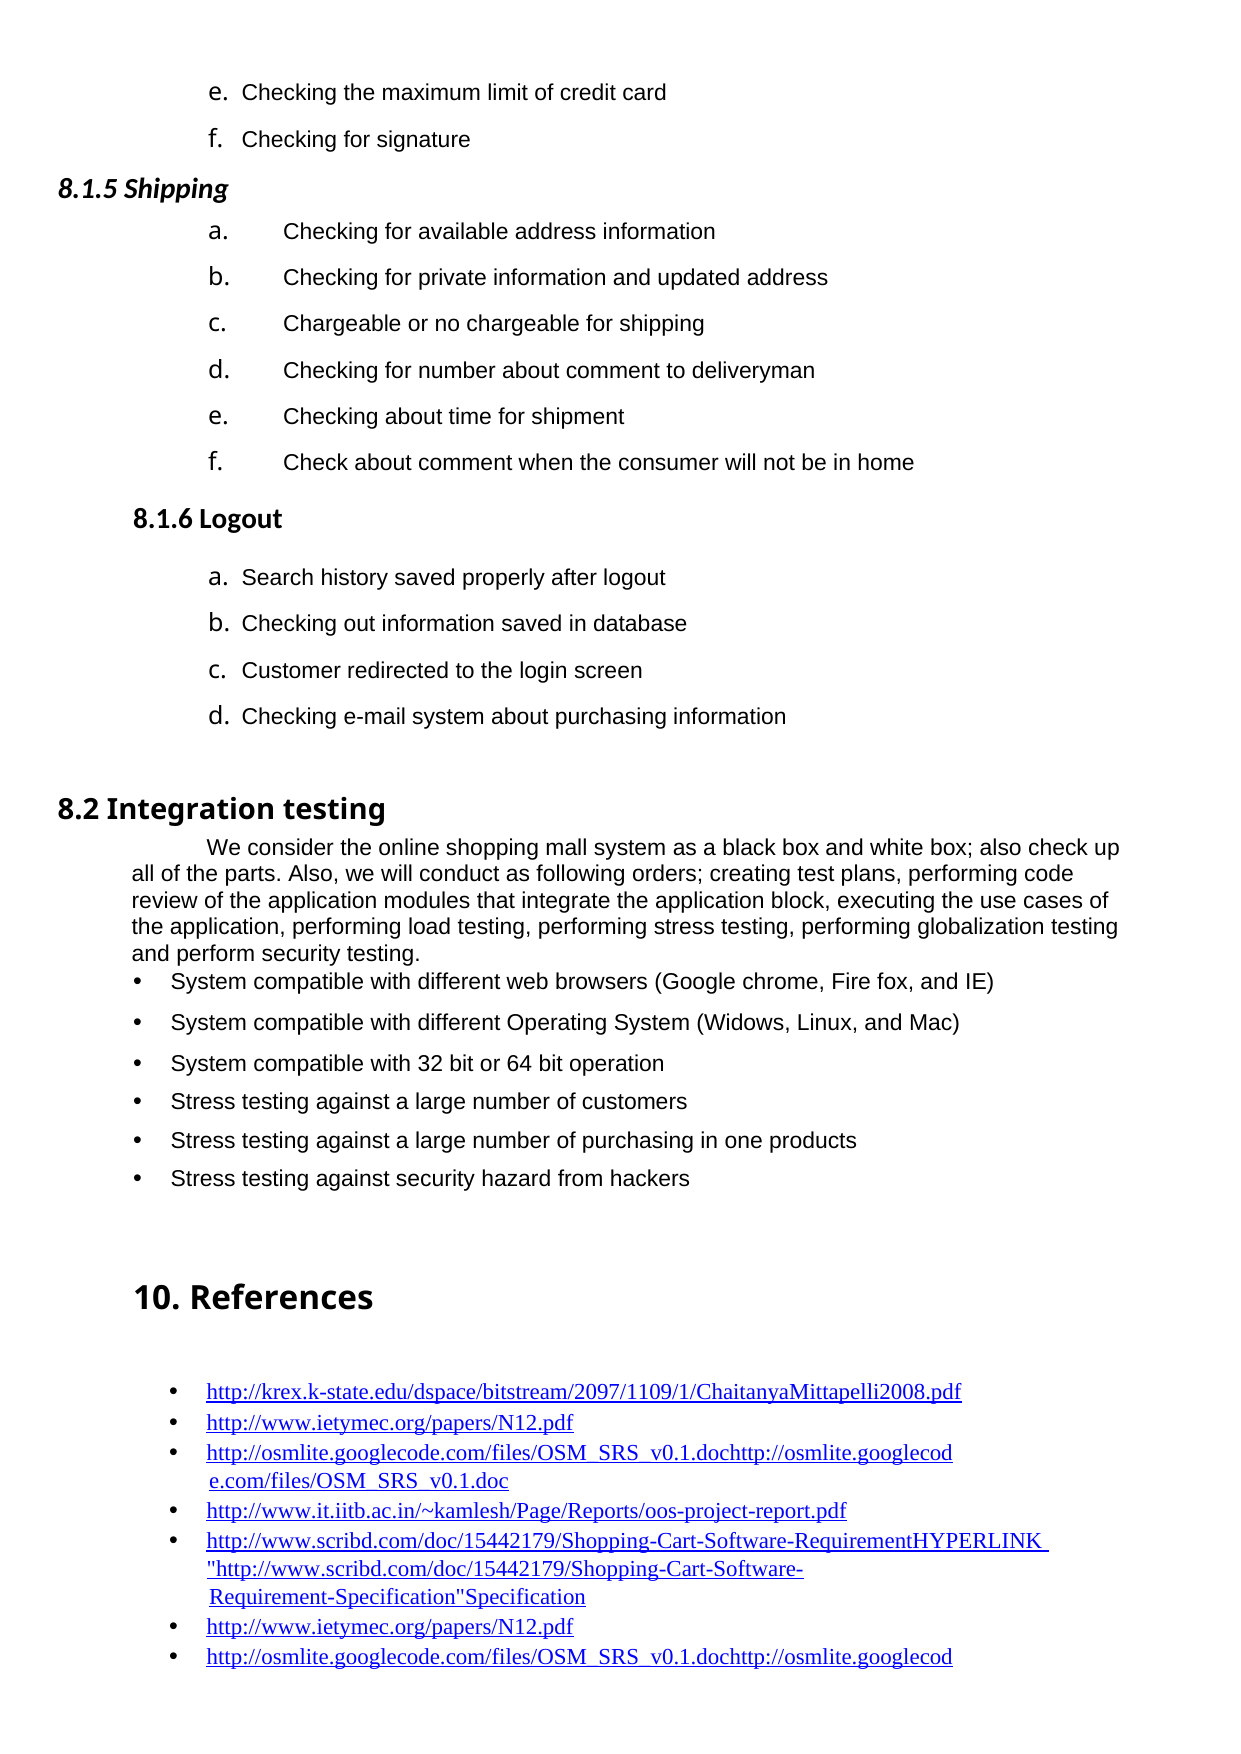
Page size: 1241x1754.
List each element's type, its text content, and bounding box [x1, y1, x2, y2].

list Checking about time for shipment [133, 398, 1137, 432]
list Stress testing against a large number of customers [133, 1086, 1137, 1115]
list Checking the maximum limit of credit card [208, 74, 1137, 108]
list Checking for number about comment to deliveryman [133, 351, 1137, 385]
list System compatible with 32 bit or 64 bit operation [133, 1048, 1137, 1076]
list Checking for available address information [133, 212, 1137, 246]
list System compatible with different web browsers (Google chrome, Fire fox, and IE) [133, 966, 1137, 994]
list http://www.it.iitb.ac.in/~kamlesh/Page/Reports/oos-project-report.pdf [169, 1495, 1137, 1524]
list http://www.ietymec.org/papers/N12.pdf [169, 1611, 1137, 1639]
list Checking out information saved in database [208, 605, 1137, 639]
text 10. References [133, 1274, 1137, 1319]
text 8.1.6 Logout [133, 500, 1137, 536]
list http://www.scribd.com/doc/15442179/Shopping-Cart-Software-RequirementHYPERLINK "http://www.scribd.com/doc/15442179/Shopping-Cart-Software- [169, 1525, 1137, 1582]
list System compatible with different Operating System (Widows, Linux, and Mac) [133, 1007, 1137, 1036]
list http://www.ietymec.org/papers/N12.pdf [169, 1407, 1137, 1435]
list Stress testing against a large number of purchasing in one products [133, 1125, 1137, 1153]
text e.com/files/OSM_SRS_v0.1.doc [209, 1467, 1137, 1494]
list Check about comment when the consumer will not be in home [133, 444, 1137, 478]
list http://osmlite.googlecode.com/files/OSM_SRS_v0.1.dochttp://osmlite.googlecod [169, 1641, 1137, 1670]
list http://osmlite.googlecode.com/files/OSM_SRS_v0.1.dochttp://osmlite.googlecod [169, 1437, 1137, 1466]
subtitle 8.1.5 Shipping [57, 170, 1137, 206]
list Search history saved properly after logout [208, 559, 1137, 593]
list Stress testing against security hazard from hackers [133, 1163, 1137, 1192]
subtitle 8.2 Integration testing [57, 788, 1137, 828]
list Chargeable or no chargeable for shipping [133, 305, 1137, 339]
text Requirement-Specification"Specification [209, 1583, 1137, 1609]
list Checking e-mail system about purchasing information [208, 698, 1137, 732]
list Customer redirected to the login screen [208, 651, 1137, 685]
list http://krex.k-state.edu/dspace/bitstream/2097/1109/1/ChaitanyaMittapelli2008.pdf [169, 1376, 1137, 1405]
list Checking for private information and updated address [133, 259, 1137, 293]
text We consider the online shopping mall system as a black box and white box; also check up all of the parts. Also, we will conduct as following orders; creating test plans, performing code review of the application modules that integrate the application block, executing the use cases of the application, performing load testing, performing stress testing, performing globalization testing and perform security testing. [131, 834, 1137, 966]
list Checking for signature [208, 120, 1137, 154]
